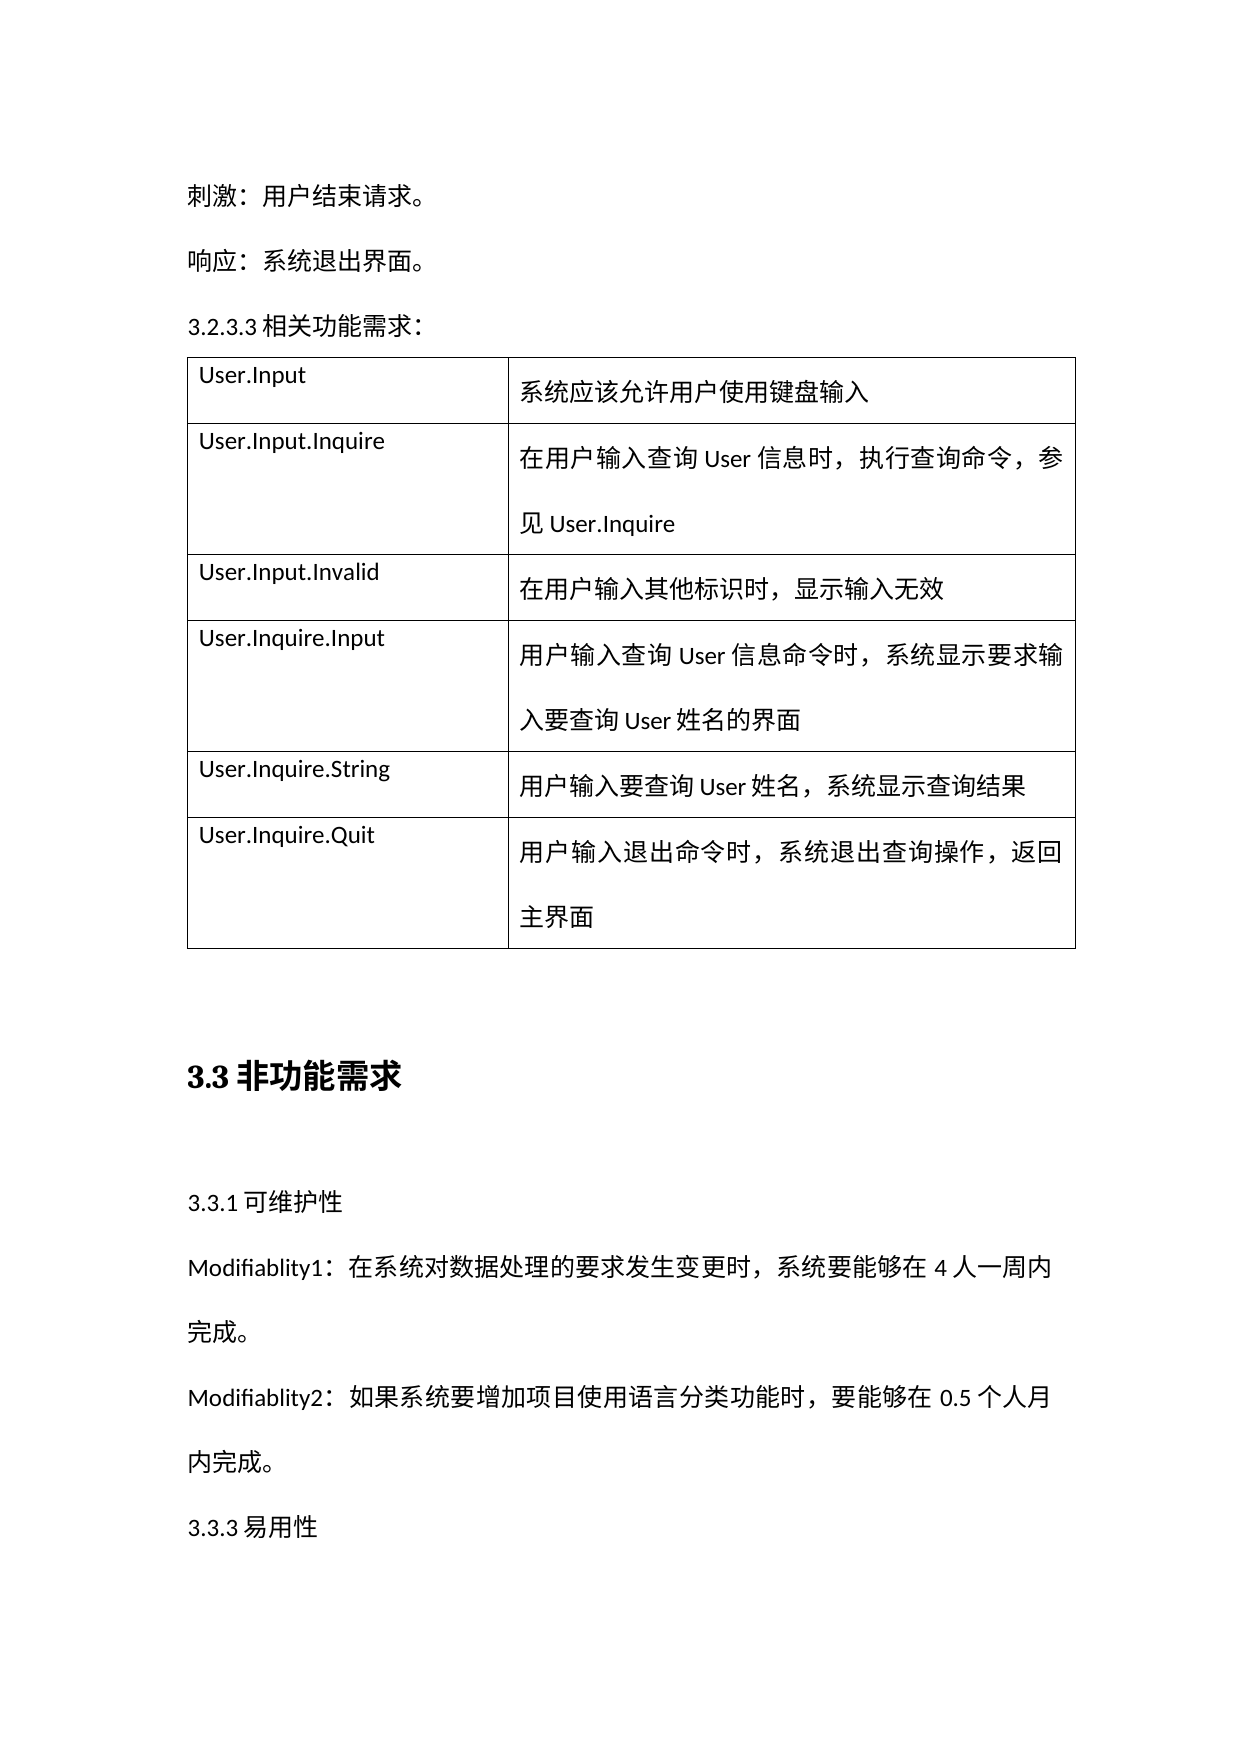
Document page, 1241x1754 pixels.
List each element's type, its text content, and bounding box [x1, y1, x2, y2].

table_cell User.Inquire.Quit [188, 818, 508, 948]
text 3.3.1可维护性 [187, 1168, 1053, 1233]
table_header User.Input [188, 358, 508, 423]
table_header 系统应该允许用户使用键盘输入 [509, 358, 1075, 423]
text 响应：系统退出界面。 [187, 227, 1053, 292]
subtitle 3.3非功能需求 [187, 1041, 1053, 1106]
text Modifiablity2：如果系统要增加项目使用语言分类功能时，要能够在0.5个人月内完成。 [187, 1363, 1053, 1493]
table_cell 用户输入退出命令时，系统退出查询操作，返回主界面 [509, 818, 1075, 948]
table_cell User.Input.Inquire [188, 424, 508, 554]
table_cell User.Inquire.String [188, 752, 508, 817]
text 3.2.3.3相关功能需求： [187, 292, 1053, 357]
table_cell User.Inquire.Input [188, 621, 508, 751]
table_cell 在用户输入查询User信息时，执行查询命令，参见User.Inquire [509, 424, 1075, 554]
text Modifiablity1：在系统对数据处理的要求发生变更时，系统要能够在4人一周内完成。 [187, 1233, 1053, 1363]
table_cell User.Input.Invalid [188, 555, 508, 620]
text 3.3.3易用性 [187, 1493, 1053, 1558]
text 刺激：用户结束请求。 [187, 162, 1053, 227]
table_cell 用户输入要查询User姓名，系统显示查询结果 [509, 752, 1075, 817]
table_cell 在用户输入其他标识时，显示输入无效 [509, 555, 1075, 620]
table_cell 用户输入查询User信息命令时，系统显示要求输入要查询User姓名的界面 [509, 621, 1075, 751]
